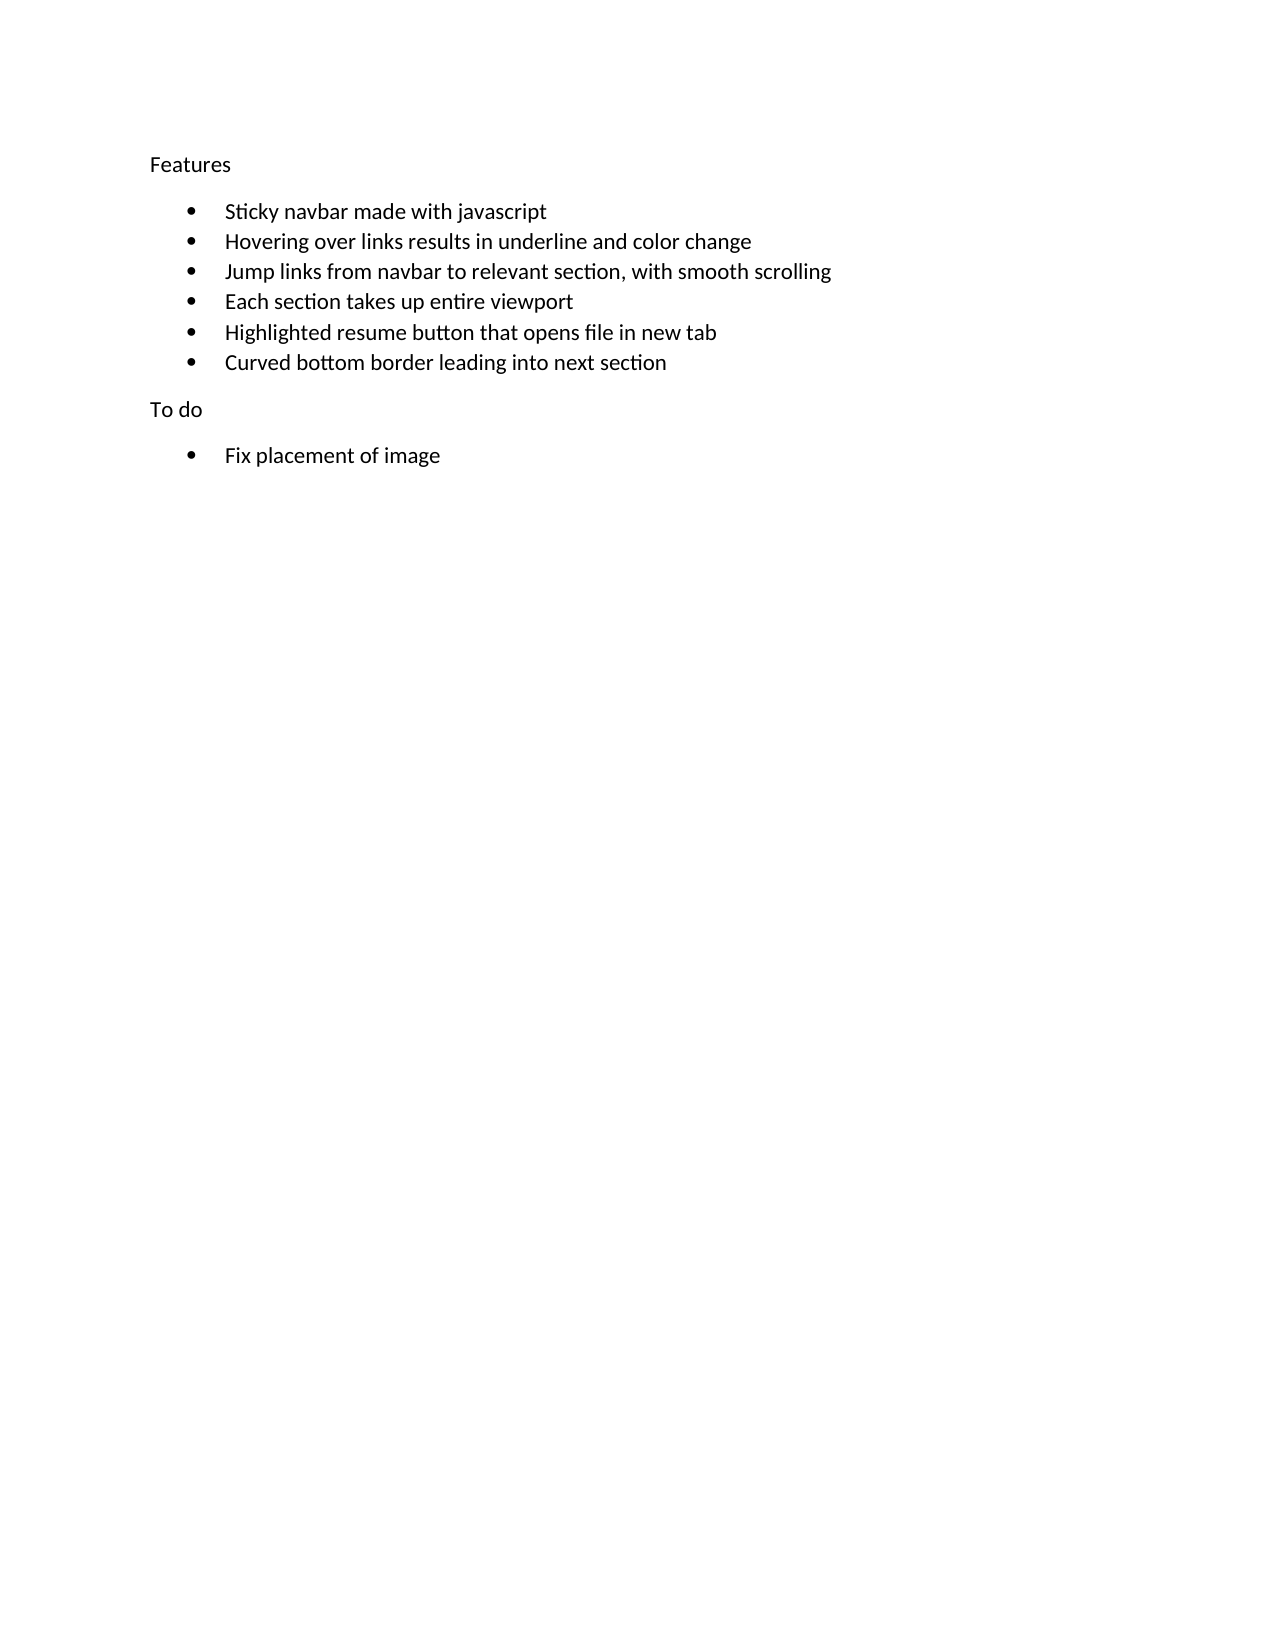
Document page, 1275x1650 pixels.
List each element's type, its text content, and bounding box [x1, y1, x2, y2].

text Features [150, 150, 1125, 178]
list Hovering over links results in underline and color change [187, 227, 1125, 255]
list Fix placement of image [187, 442, 1125, 470]
text To do [150, 395, 1125, 423]
list Curved bottom border leading into next section [187, 348, 1125, 376]
list Jump links from navbar to relevant section, with smooth scrolling [187, 257, 1125, 285]
list Highlighted resume button that opens file in new tab [187, 318, 1125, 346]
list Each section takes up entire viewport [187, 287, 1125, 316]
list Sticky navbar made with javascript [187, 197, 1125, 225]
